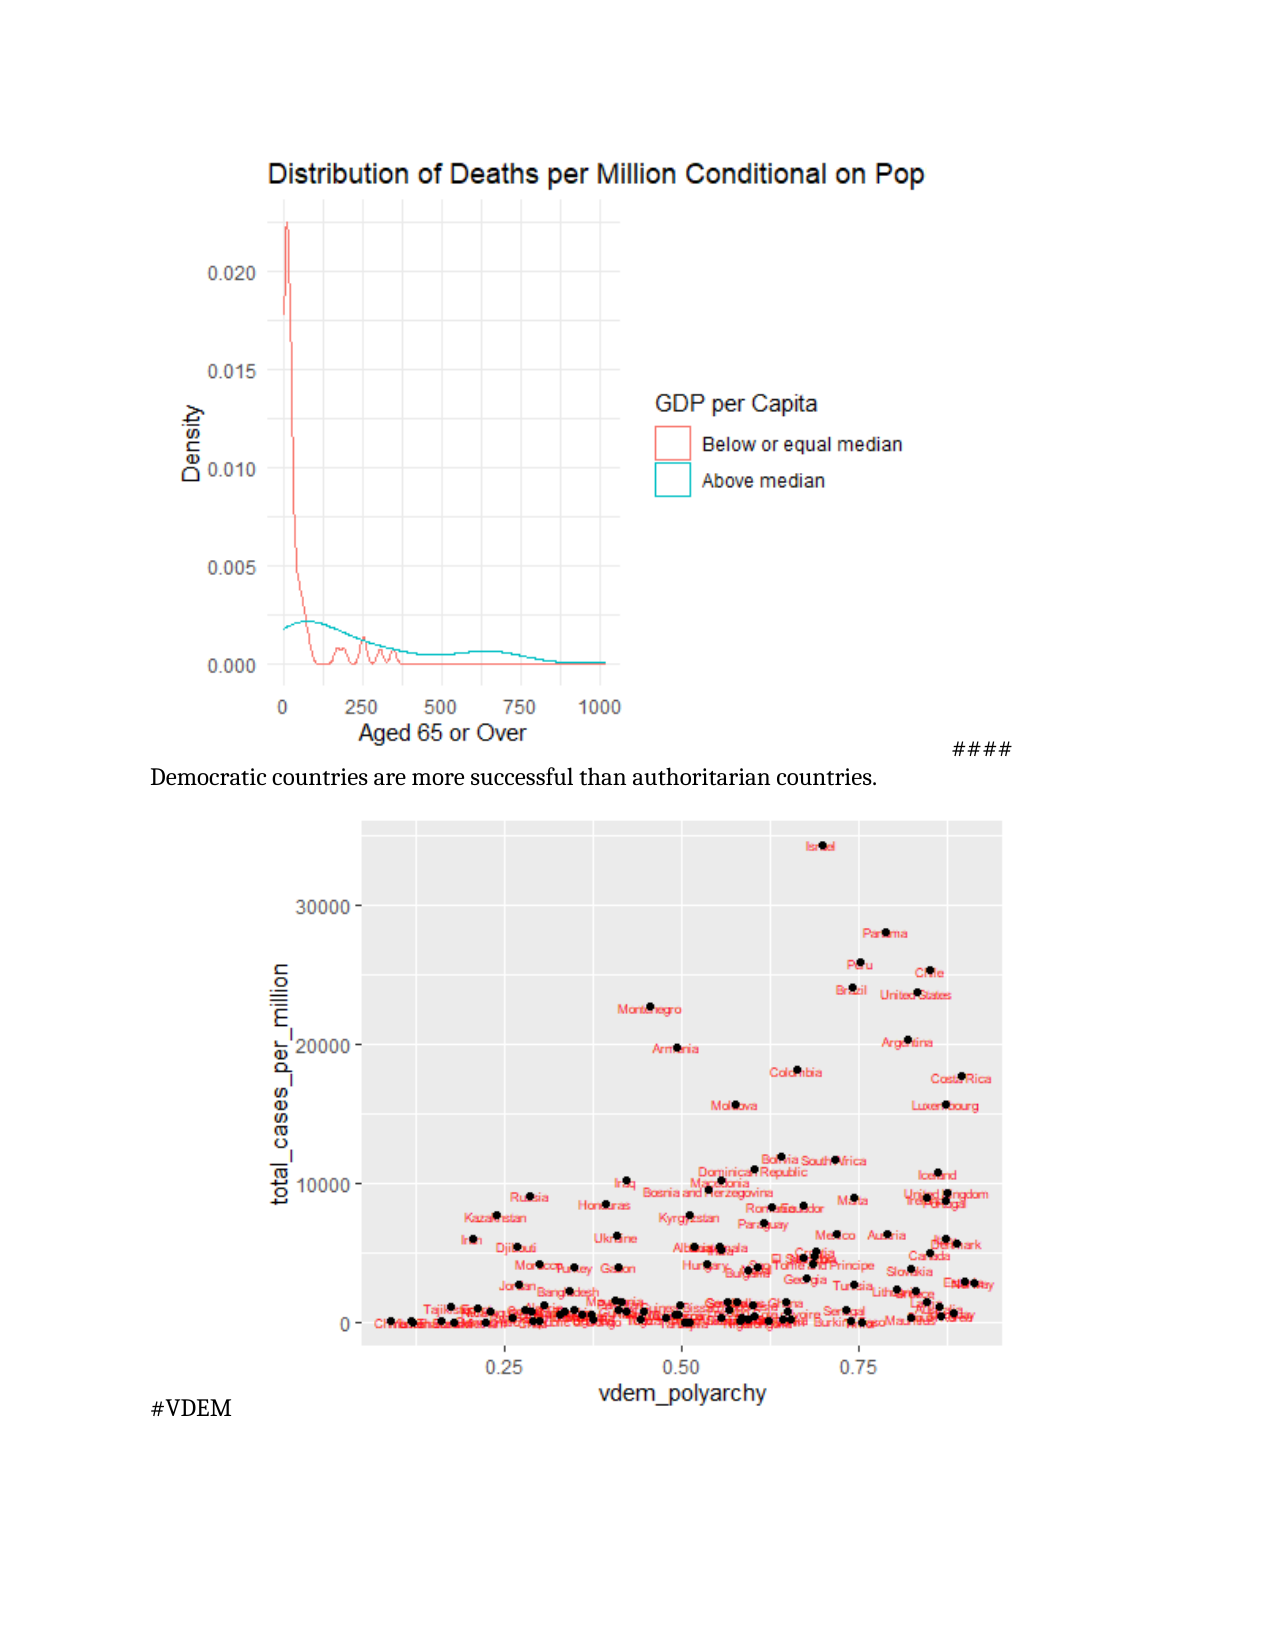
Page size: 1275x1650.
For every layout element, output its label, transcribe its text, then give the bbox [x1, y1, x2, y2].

picture [168, 150, 927, 757]
picture [256, 810, 1014, 1417]
